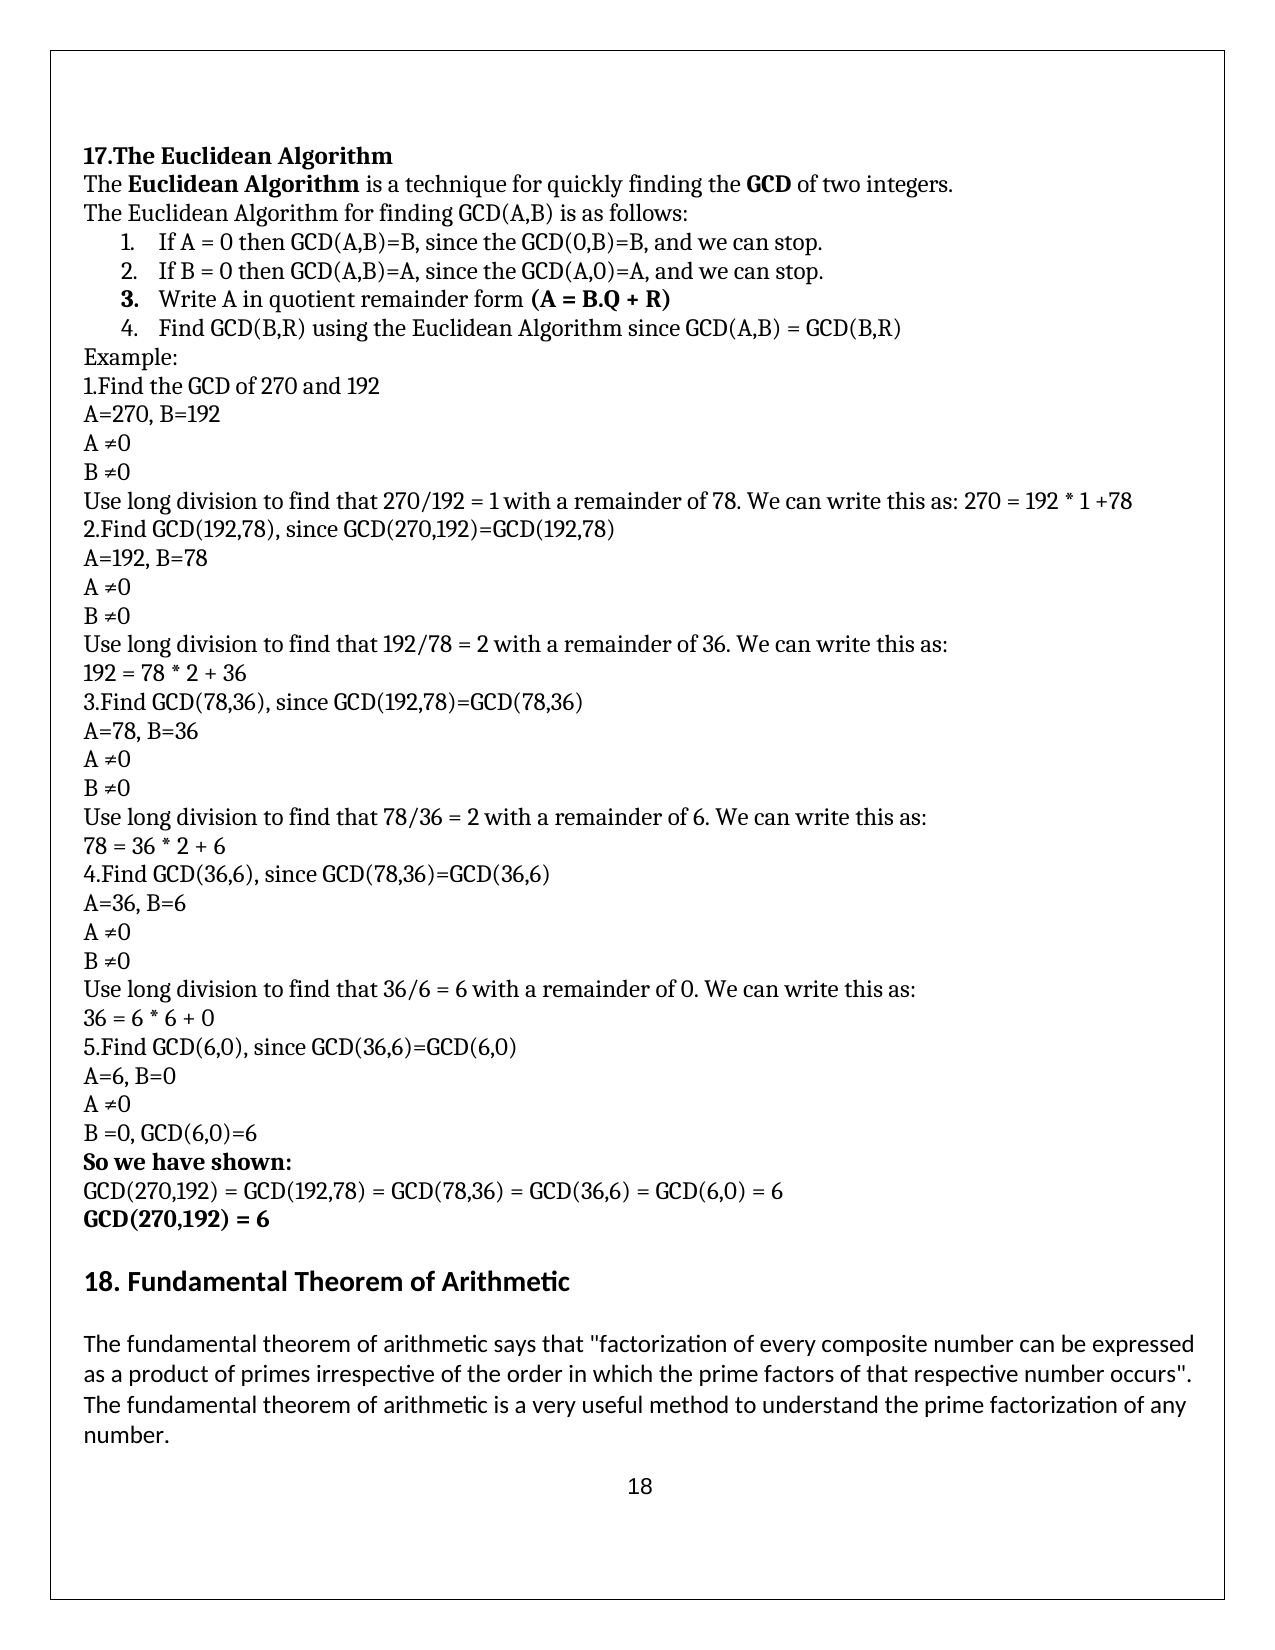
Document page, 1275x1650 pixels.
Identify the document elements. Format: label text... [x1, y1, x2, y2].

text 3.Find GCD(78,36), since GCD(192,78)=GCD(78,36) [83, 688, 1223, 717]
text Use long division to find that 78/36 = 2 with a remainder of 6. We can write this as: [83, 803, 1223, 832]
text 4.Find GCD(36,6), since GCD(78,36)=GCD(36,6) [83, 860, 1223, 889]
text Use long division to find that 192/78 = 2 with a remainder of 36. We can write this as: [83, 630, 1223, 659]
text Example: [83, 343, 1223, 372]
list If A = 0 then GCD(A,B)=B, since the GCD(0,B)=B, and we can stop. [121, 228, 1223, 257]
text B =0, GCD(6,0)=6 [83, 1119, 1223, 1148]
text A ≠0 [83, 573, 1223, 602]
text A=6, B=0 [83, 1062, 1223, 1090]
text A=192, B=78 [83, 544, 1223, 573]
text A ≠0 [83, 1090, 1223, 1119]
text 78 = 36 * 2 + 6 [83, 832, 1223, 860]
text B ≠0 [83, 774, 1223, 803]
text A ≠0 [83, 918, 1223, 947]
list Find GCD(B,R) using the Euclidean Algorithm since GCD(A,B) = GCD(B,R) [121, 314, 1223, 343]
text B ≠0 [83, 458, 1223, 487]
text 1.Find the GCD of 270 and 192 [83, 372, 1223, 400]
list Write A in quotient remainder form (A = B.Q + R) [121, 285, 1223, 314]
text Use long division to find that 270/192 = 1 with a remainder of 78. We can write this as: 270 = 192 * 1 +78 [83, 487, 1223, 515]
text 192 = 78 * 2 + 36 [83, 659, 1223, 688]
text Use long division to find that 36/6 = 6 with a remainder of 0. We can write this as: [83, 975, 1223, 1004]
text 5.Find GCD(6,0), since GCD(36,6)=GCD(6,0) [83, 1033, 1223, 1062]
text 2.Find GCD(192,78), since GCD(270,192)=GCD(192,78) [83, 515, 1223, 544]
text A=270, B=192 [83, 400, 1223, 429]
text B ≠0 [83, 602, 1223, 630]
text The fundamental theorem of arithmetic says that "factorization of every composite number can be expressed as a product of primes irrespective of the order in which the prime factors of that respective number occurs". The fundamental theorem of arithmetic is a very useful method to understand the prime factorization of any number. [83, 1328, 1223, 1450]
text A=36, B=6 [83, 889, 1223, 918]
text The Euclidean Algorithm for finding GCD(A,B) is as follows: [83, 199, 1223, 228]
list If B = 0 then GCD(A,B)=A, since the GCD(A,0)=A, and we can stop. [121, 257, 1223, 285]
text 18. Fundamental Theorem of Arithmetic [83, 1263, 1223, 1298]
text So we have shown: [83, 1148, 1223, 1177]
text 17.The Euclidean Algorithm [83, 142, 1223, 170]
text GCD(270,192) = 6 [83, 1205, 1223, 1234]
text A ≠0 [83, 429, 1223, 458]
text A ≠0 [83, 745, 1223, 774]
text B ≠0 [83, 947, 1223, 975]
text GCD(270,192) = GCD(192,78) = GCD(78,36) = GCD(36,6) = GCD(6,0) = 6 [83, 1177, 1223, 1205]
text The Euclidean Algorithm is a technique for quickly finding the GCD of two integers. [83, 170, 1223, 199]
text 36 = 6 * 6 + 0 [83, 1004, 1223, 1033]
text A=78, B=36 [83, 717, 1223, 745]
